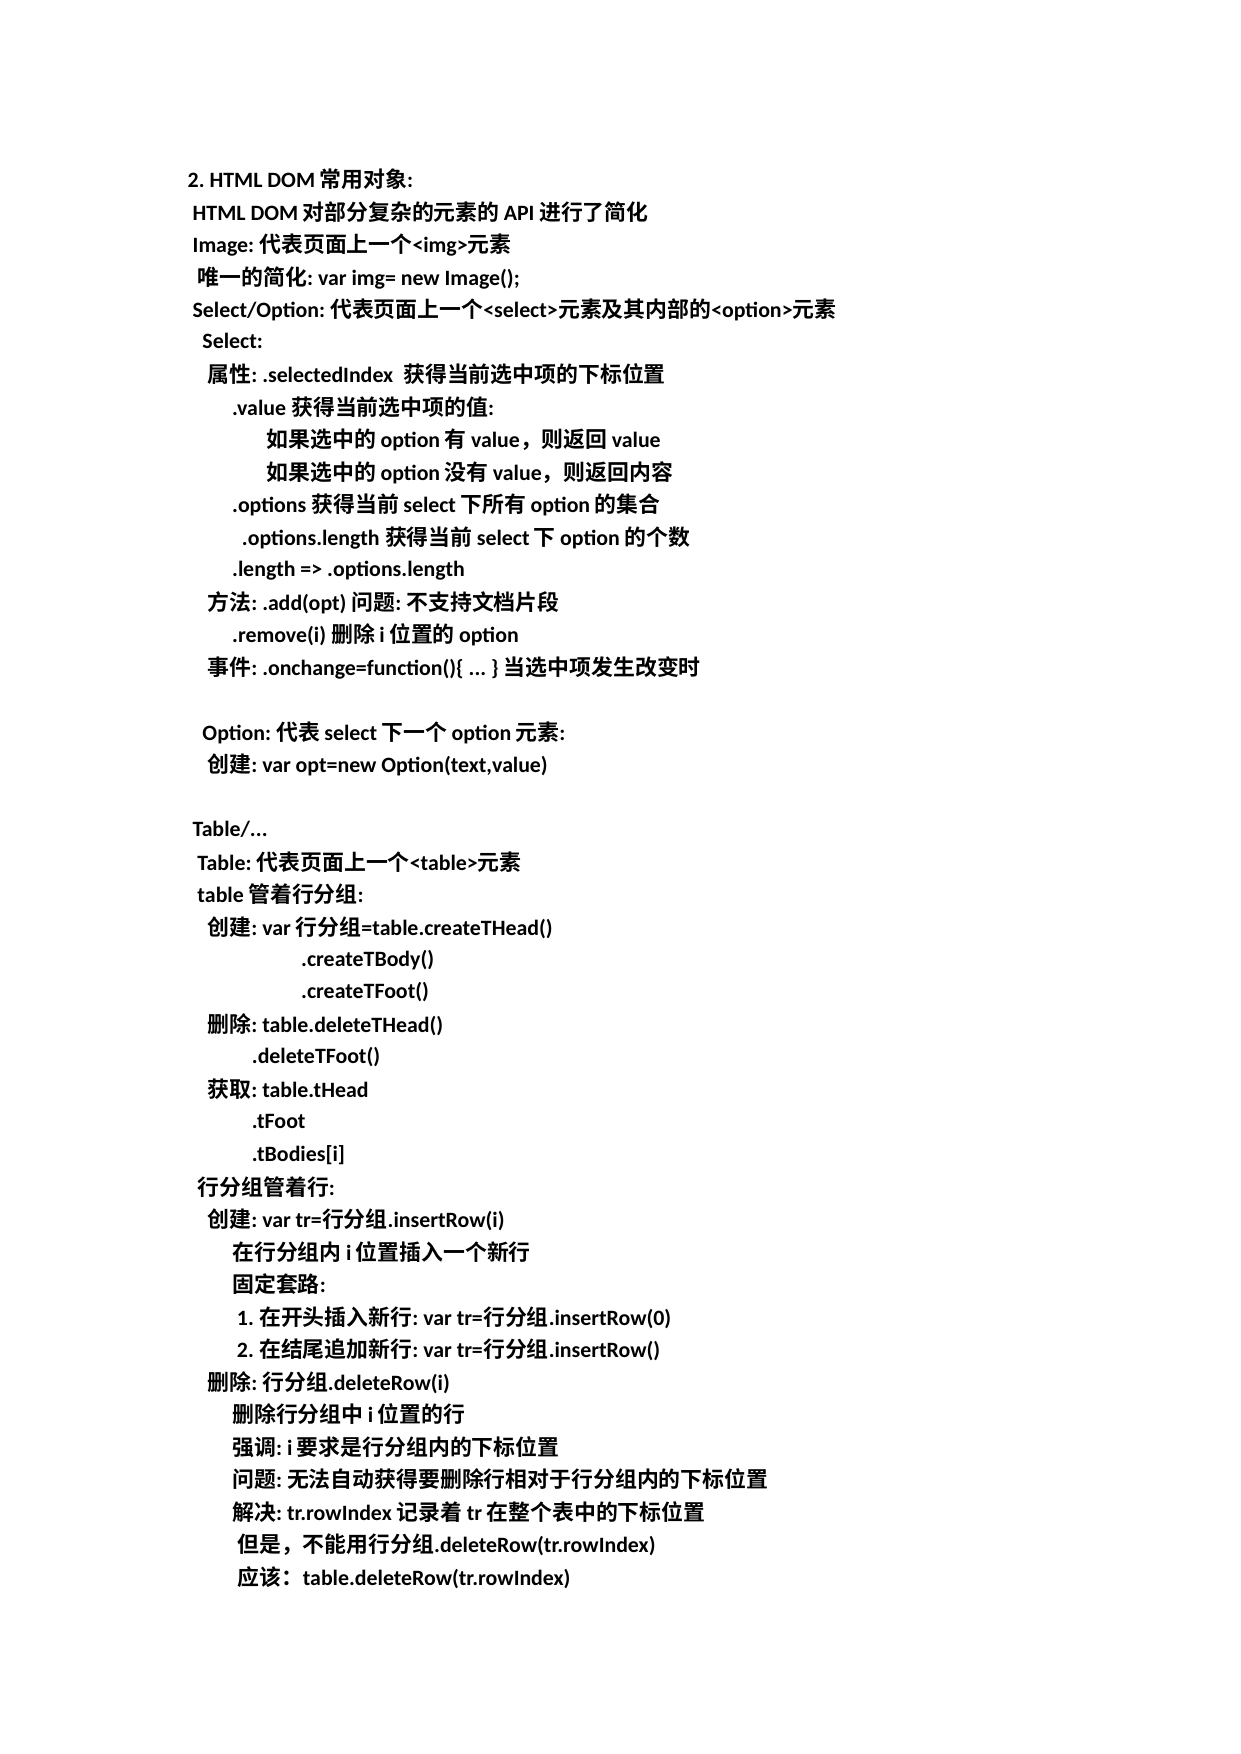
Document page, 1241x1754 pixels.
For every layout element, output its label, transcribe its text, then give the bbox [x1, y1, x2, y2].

text 如果选中的option有value，则返回value [187, 422, 1053, 454]
text .tFoot [187, 1104, 1053, 1137]
text Select/Option: 代表页面上一个<select>元素及其内部的<option>元素 [187, 292, 1053, 324]
text 固定套路: [187, 1267, 1053, 1299]
text 属性: .selectedIndex 获得当前选中项的下标位置 [187, 357, 1053, 389]
text 创建: var opt=new Option(text,value) [187, 747, 1053, 779]
text 删除: 行分组.deleteRow(i) [187, 1364, 1053, 1397]
text .value 获得当前选中项的值: [187, 389, 1053, 422]
text Select: [187, 324, 1053, 357]
text 方法: .add(opt) 问题: 不支持文档片段 [187, 584, 1053, 617]
text 强调: i要求是行分组内的下标位置 [187, 1429, 1053, 1462]
text 但是，不能用行分组.deleteRow(tr.rowIndex) [187, 1527, 1053, 1559]
text .options 获得当前select下所有option的集合 [187, 487, 1053, 519]
text 问题: 无法自动获得要删除行相对于行分组内的下标位置 [187, 1462, 1053, 1494]
text 唯一的简化: var img= new Image(); [187, 259, 1053, 292]
text 1. 在开头插入新行: var tr=行分组.insertRow(0) [187, 1299, 1053, 1332]
text 在行分组内i位置插入一个新行 [187, 1234, 1053, 1267]
text HTML DOM对部分复杂的元素的API进行了简化 [187, 194, 1053, 227]
text 创建: var 行分组=table.createTHead() [187, 909, 1053, 942]
text .createTFoot() [187, 974, 1053, 1007]
text .deleteTFoot() [187, 1039, 1053, 1072]
text 行分组管着行: [187, 1169, 1053, 1202]
text 删除: table.deleteTHead() [187, 1007, 1053, 1039]
text Table/... [187, 812, 1053, 844]
text Table: 代表页面上一个<table>元素 [187, 844, 1053, 877]
text 创建: var tr=行分组.insertRow(i) [187, 1202, 1053, 1234]
text table管着行分组: [187, 877, 1053, 909]
text .tBodies[i] [187, 1137, 1053, 1169]
text 如果选中的option没有value，则返回内容 [187, 454, 1053, 487]
text 解决: tr.rowIndex 记录着tr在整个表中的下标位置 [187, 1494, 1053, 1527]
text 获取: table.tHead [187, 1072, 1053, 1104]
text .length => .options.length [187, 552, 1053, 584]
text 事件: .onchange=function(){ ... } 当选中项发生改变时 [187, 649, 1053, 682]
text Image: 代表页面上一个<img>元素 [187, 227, 1053, 259]
text 2. 在结尾追加新行: var tr=行分组.insertRow() [187, 1332, 1053, 1364]
text 删除行分组中i位置的行 [187, 1397, 1053, 1429]
text .createTBody() [187, 942, 1053, 974]
text 2. HTML DOM常用对象: [187, 162, 1053, 194]
text .options.length 获得当前select下option的个数 [187, 519, 1053, 552]
text Option: 代表select下一个option元素: [187, 714, 1053, 747]
text 应该：table.deleteRow(tr.rowIndex) [187, 1559, 1053, 1592]
text .remove(i) 删除i位置的option [187, 617, 1053, 649]
